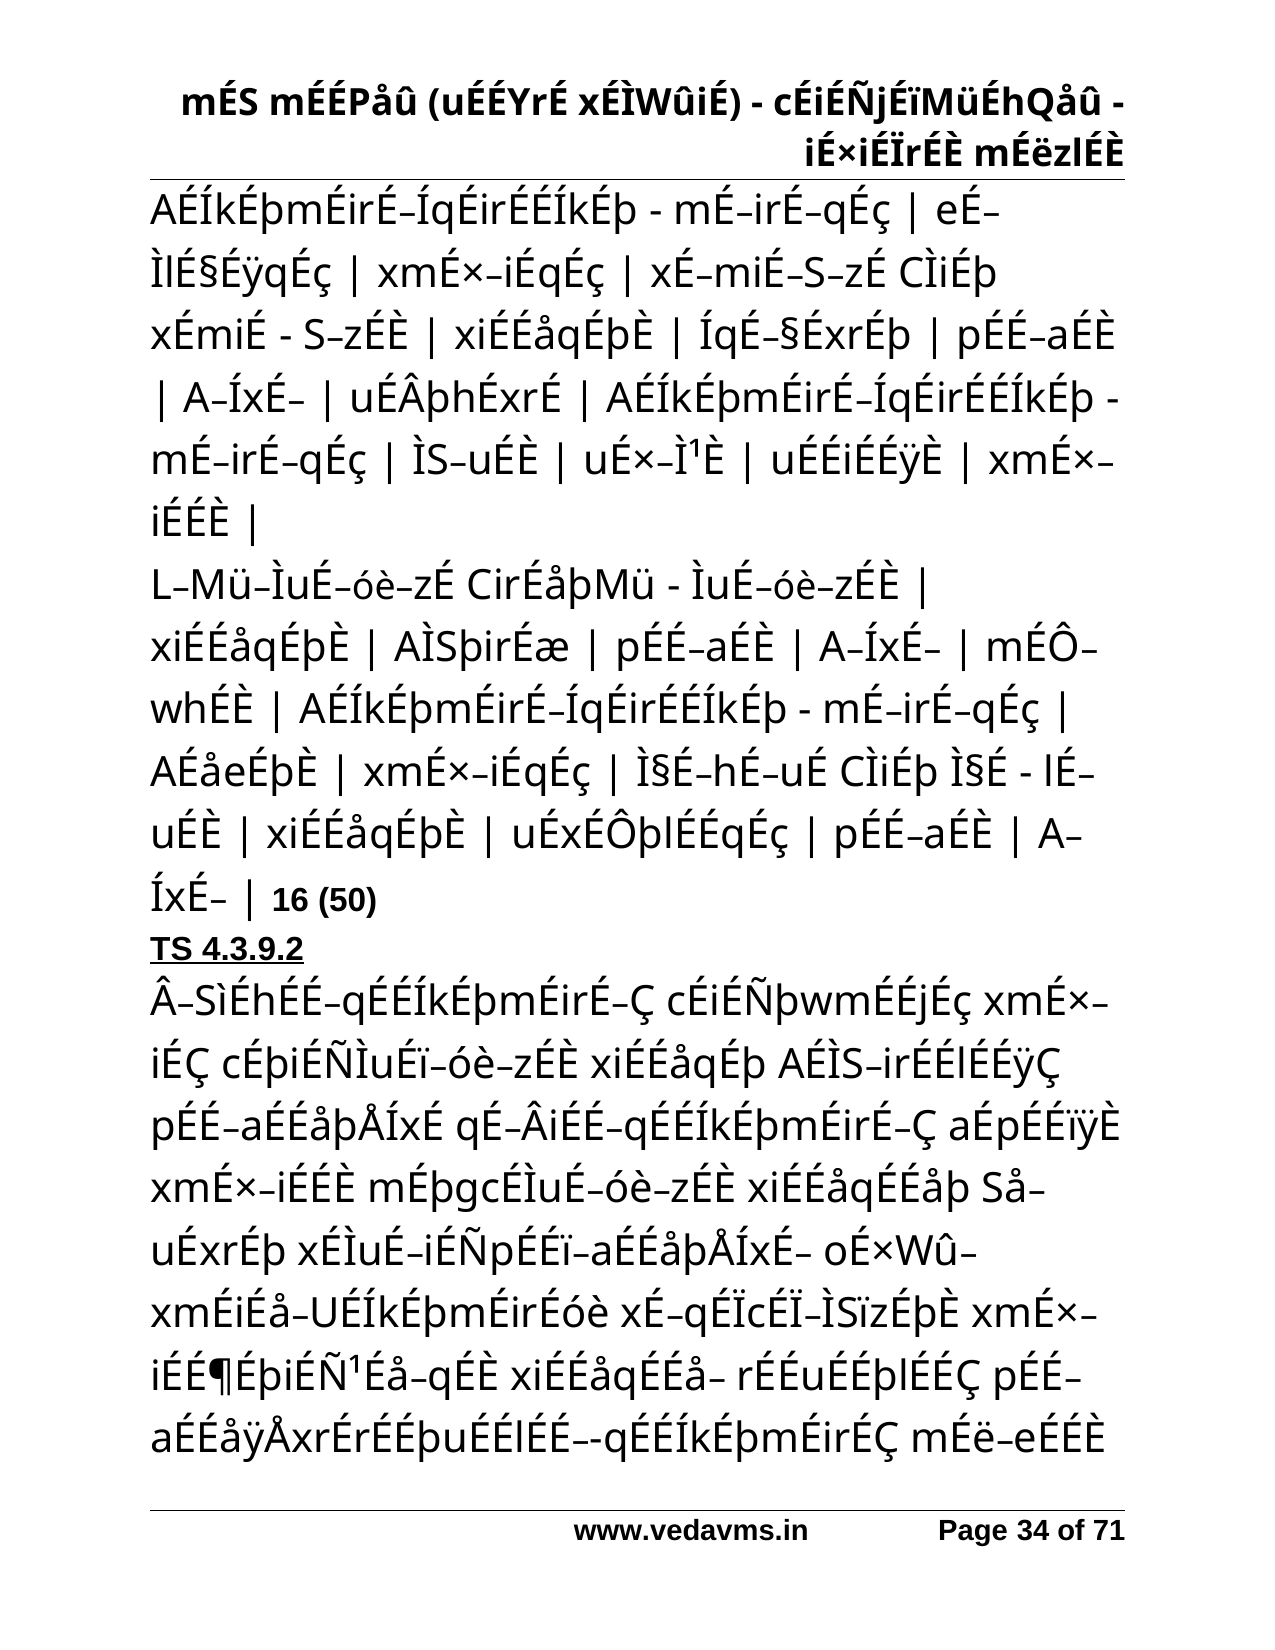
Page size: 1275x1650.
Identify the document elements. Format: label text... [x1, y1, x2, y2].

text Â–SìÉhÉÉ–qÉÉÍkÉþmÉirÉ–Ç cÉiÉÑþwmÉÉjÉç xmÉ×–iÉÇ cÉþiÉÑÌuÉï–óè–zÉÈ xiÉÉåqÉþ AÉÌS–irÉÉlÉÉÿÇ [150, 971, 1125, 1090]
text L–Mü–ÌuÉ–óè–zÉ CirÉåþMü - ÌuÉ–óè–zÉÈ | xiÉÉåqÉþÈ | AÌSþirÉæ | pÉÉ–aÉÈ | A–ÍxÉ– | mÉÔ–whÉÈ | AÉÍkÉþmÉirÉ–ÍqÉirÉÉÍkÉþ - mÉ–irÉ–qÉç | AÉåeÉþÈ | xmÉ×–iÉqÉç | Ì§É–hÉ–uÉ CÌiÉþ Ì§É - lÉ–uÉÈ | xiÉÉåqÉþÈ | uÉxÉÔþlÉÉqÉç | pÉÉ–aÉÈ | A–ÍxÉ– | 16 (50) [150, 554, 1125, 923]
text TS 4.3.9.2 [150, 929, 1125, 967]
